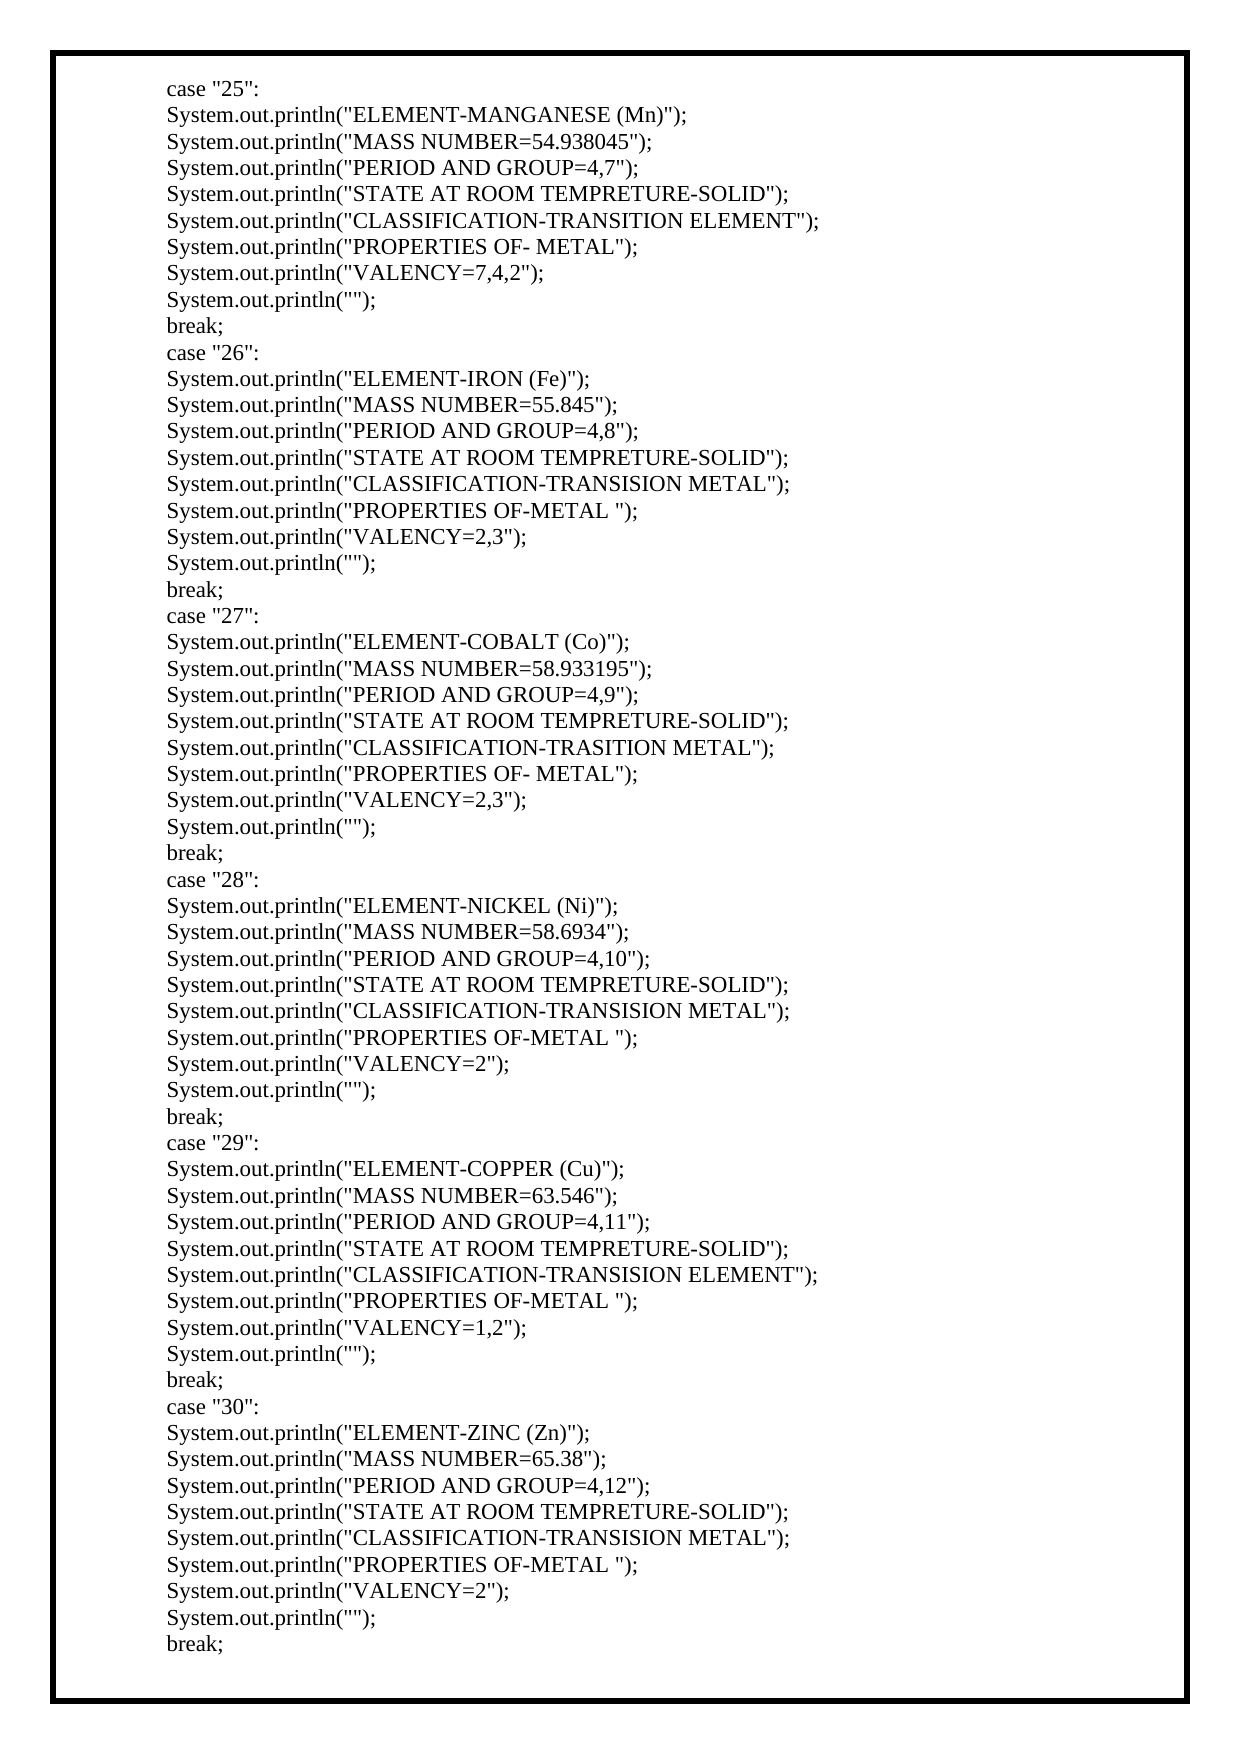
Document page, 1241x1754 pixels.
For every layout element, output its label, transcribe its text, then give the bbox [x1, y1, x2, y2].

text break; [75, 1366, 1165, 1393]
text System.out.println("PROPERTIES OF-METAL "); [75, 1551, 1165, 1577]
text System.out.println("PERIOD AND GROUP=4,9"); [75, 681, 1165, 707]
text System.out.println(""); [75, 1340, 1165, 1366]
text break; [75, 312, 1165, 338]
text System.out.println("STATE AT ROOM TEMPRETURE-SOLID"); [75, 1498, 1165, 1524]
text System.out.println("VALENCY=2"); [75, 1577, 1165, 1603]
text System.out.println("PERIOD AND GROUP=4,10"); [75, 945, 1165, 971]
text case "26": [75, 338, 1165, 365]
text System.out.println("CLASSIFICATION-TRASITION METAL"); [75, 734, 1165, 760]
text System.out.println("PROPERTIES OF-METAL "); [75, 497, 1165, 523]
text case "30": [75, 1393, 1165, 1419]
text System.out.println("STATE AT ROOM TEMPRETURE-SOLID"); [75, 180, 1165, 207]
text System.out.println("STATE AT ROOM TEMPRETURE-SOLID"); [75, 971, 1165, 997]
text System.out.println("CLASSIFICATION-TRANSISION ELEMENT"); [75, 1261, 1165, 1287]
text System.out.println("ELEMENT-ZINC (Zn)"); [75, 1419, 1165, 1445]
text System.out.println("ELEMENT-IRON (Fe)"); [75, 365, 1165, 391]
text System.out.println("PROPERTIES OF-METAL "); [75, 1287, 1165, 1314]
text System.out.println("ELEMENT-MANGANESE (Mn)"); [75, 101, 1165, 128]
text case "25": [75, 75, 1165, 101]
text case "29": [75, 1129, 1165, 1156]
text System.out.println("STATE AT ROOM TEMPRETURE-SOLID"); [75, 1234, 1165, 1261]
text System.out.println("MASS NUMBER=63.546"); [75, 1182, 1165, 1208]
text System.out.println("MASS NUMBER=65.38"); [75, 1445, 1165, 1472]
text System.out.println("ELEMENT-COPPER (Cu)"); [75, 1156, 1165, 1182]
text System.out.println("MASS NUMBER=58.933195"); [75, 655, 1165, 681]
text System.out.println("VALENCY=1,2"); [75, 1314, 1165, 1340]
text System.out.println("PERIOD AND GROUP=4,12"); [75, 1472, 1165, 1498]
text System.out.println("VALENCY=2"); [75, 1050, 1165, 1076]
text System.out.println("ELEMENT-NICKEL (Ni)"); [75, 892, 1165, 918]
text System.out.println("PERIOD AND GROUP=4,8"); [75, 418, 1165, 444]
text System.out.println("MASS NUMBER=58.6934"); [75, 918, 1165, 945]
text System.out.println("PERIOD AND GROUP=4,11"); [75, 1208, 1165, 1234]
text System.out.println("CLASSIFICATION-TRANSITION ELEMENT"); [75, 207, 1165, 233]
text System.out.println("VALENCY=7,4,2"); [75, 259, 1165, 286]
text break; [75, 576, 1165, 602]
text System.out.println("VALENCY=2,3"); [75, 523, 1165, 549]
text System.out.println("PROPERTIES OF- METAL"); [75, 233, 1165, 259]
text System.out.println("CLASSIFICATION-TRANSISION METAL"); [75, 997, 1165, 1024]
text System.out.println("ELEMENT-COBALT (Co)"); [75, 628, 1165, 655]
text break; [75, 1630, 1165, 1656]
text case "27": [75, 602, 1165, 628]
text System.out.println("VALENCY=2,3"); [75, 787, 1165, 813]
text break; [75, 839, 1165, 866]
text System.out.println("STATE AT ROOM TEMPRETURE-SOLID"); [75, 707, 1165, 734]
text System.out.println(""); [75, 1076, 1165, 1103]
text System.out.println("PERIOD AND GROUP=4,7"); [75, 154, 1165, 180]
text System.out.println(""); [75, 549, 1165, 576]
text System.out.println("MASS NUMBER=54.938045"); [75, 128, 1165, 154]
text System.out.println(""); [75, 813, 1165, 839]
text System.out.println("PROPERTIES OF- METAL"); [75, 760, 1165, 787]
text break; [75, 1103, 1165, 1129]
text case "28": [75, 866, 1165, 892]
text System.out.println(""); [75, 286, 1165, 312]
text System.out.println(""); [75, 1603, 1165, 1630]
text System.out.println("MASS NUMBER=55.845"); [75, 391, 1165, 418]
text System.out.println("PROPERTIES OF-METAL "); [75, 1024, 1165, 1050]
text System.out.println("STATE AT ROOM TEMPRETURE-SOLID"); [75, 444, 1165, 470]
text System.out.println("CLASSIFICATION-TRANSISION METAL"); [75, 1524, 1165, 1551]
text System.out.println("CLASSIFICATION-TRANSISION METAL"); [75, 470, 1165, 497]
